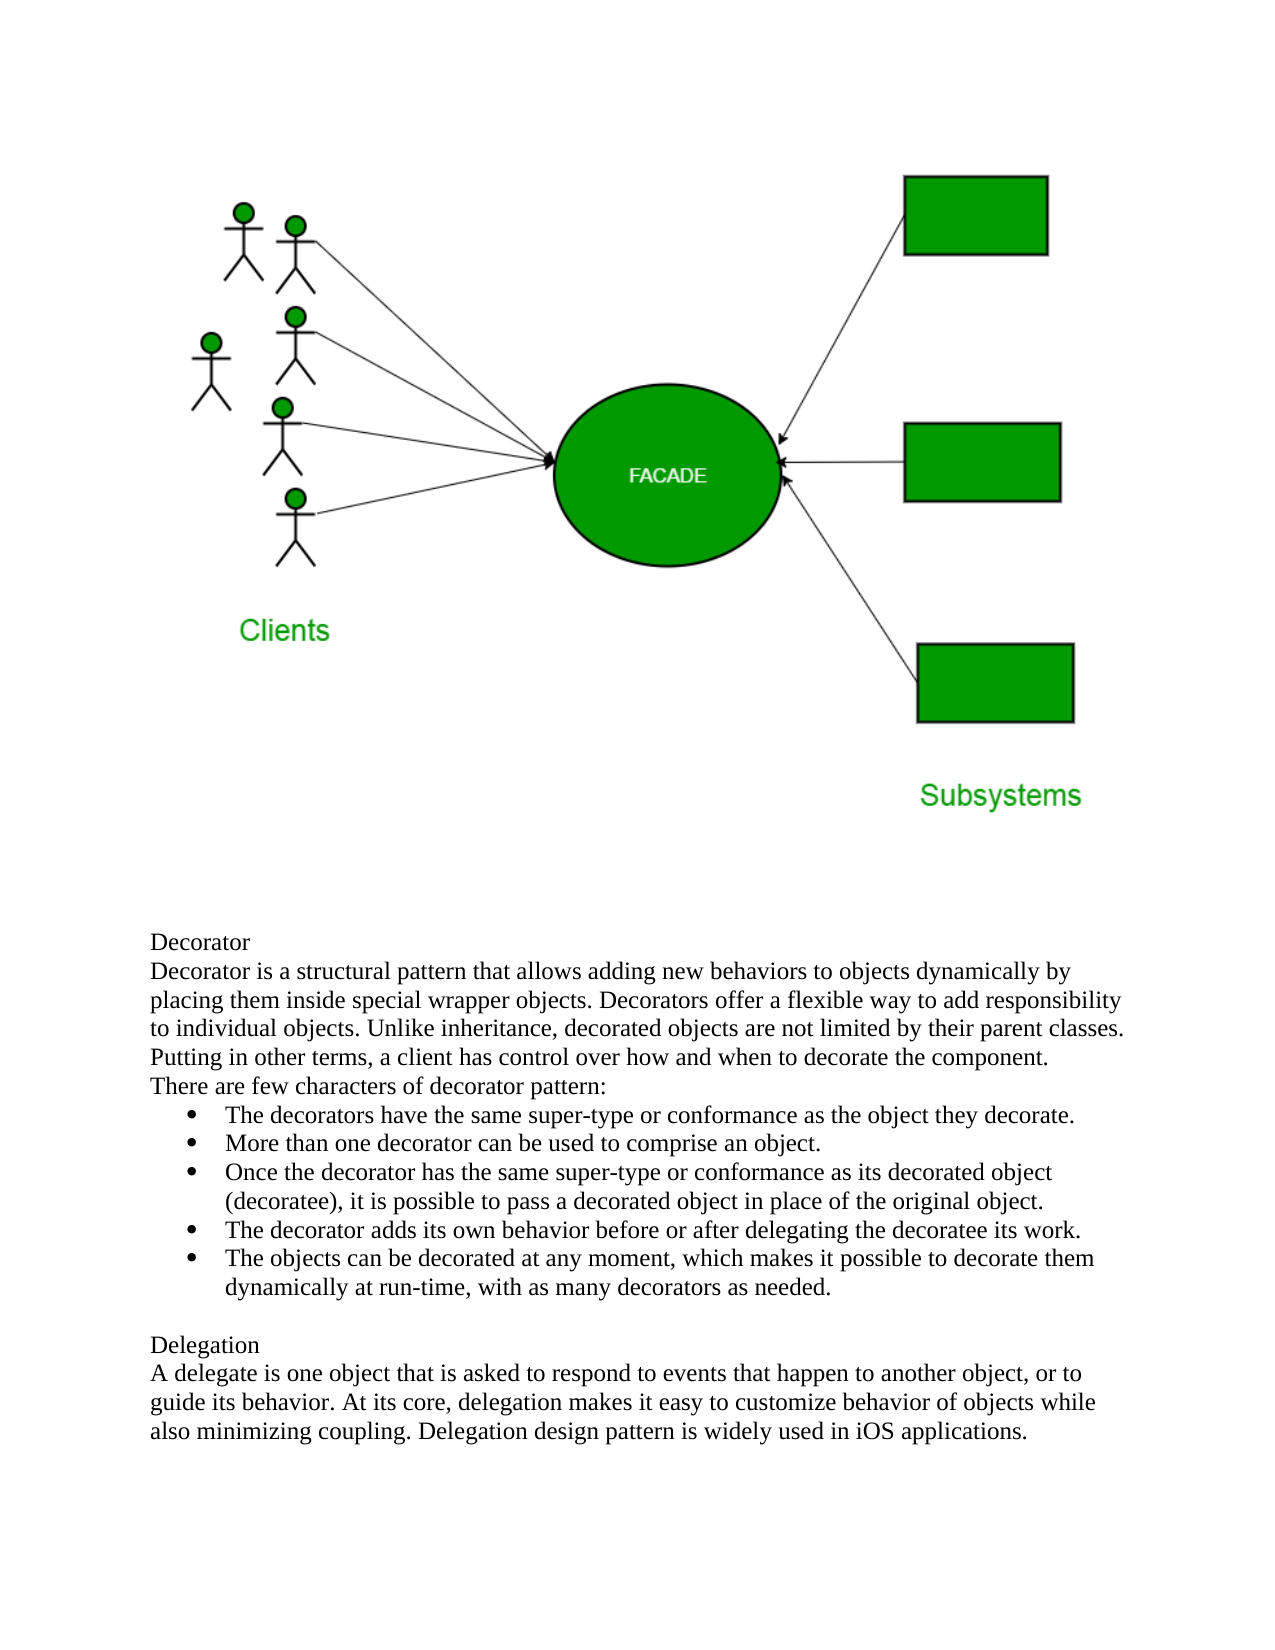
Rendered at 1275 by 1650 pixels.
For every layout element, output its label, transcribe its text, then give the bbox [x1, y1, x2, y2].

picture [150, 150, 1125, 841]
text Decorator [150, 927, 1125, 956]
text guide its behavior. At its core, delegation makes it easy to customize behavior of objects while also minimizing coupling. Delegation design pattern is widely used in iOS applications. [150, 1387, 1125, 1445]
text Decorator is a structural pattern that allows adding new behaviors to objects dynamically by placing them inside special wrapper objects. Decorators offer a flexible way to add responsibility to individual objects. Unlike inheritance, decorated objects are not limited by their parent classes. Putting in other terms, a client has control over how and when to decorate the component. [150, 956, 1125, 1071]
list Once the decorator has the same super-type or conformance as its decorated object (decoratee), it is possible to pass a decorated object in place of the original object. [187, 1157, 1125, 1215]
text A delegate is one object that is asked to respond to events that happen to another object, or to [150, 1358, 1125, 1387]
list The decorator adds its own behavior before or after delegating the decoratee its work. [187, 1215, 1125, 1243]
list The objects can be decorated at any moment, which makes it possible to decorate them dynamically at run-time, with as many decorators as needed. [187, 1243, 1125, 1301]
text Delegation [150, 1330, 1125, 1358]
list More than one decorator can be used to comprise an object. [187, 1128, 1125, 1157]
list The decorators have the same super-type or conformance as the object they decorate. [187, 1100, 1125, 1128]
text There are few characters of decorator pattern: [150, 1071, 1125, 1100]
